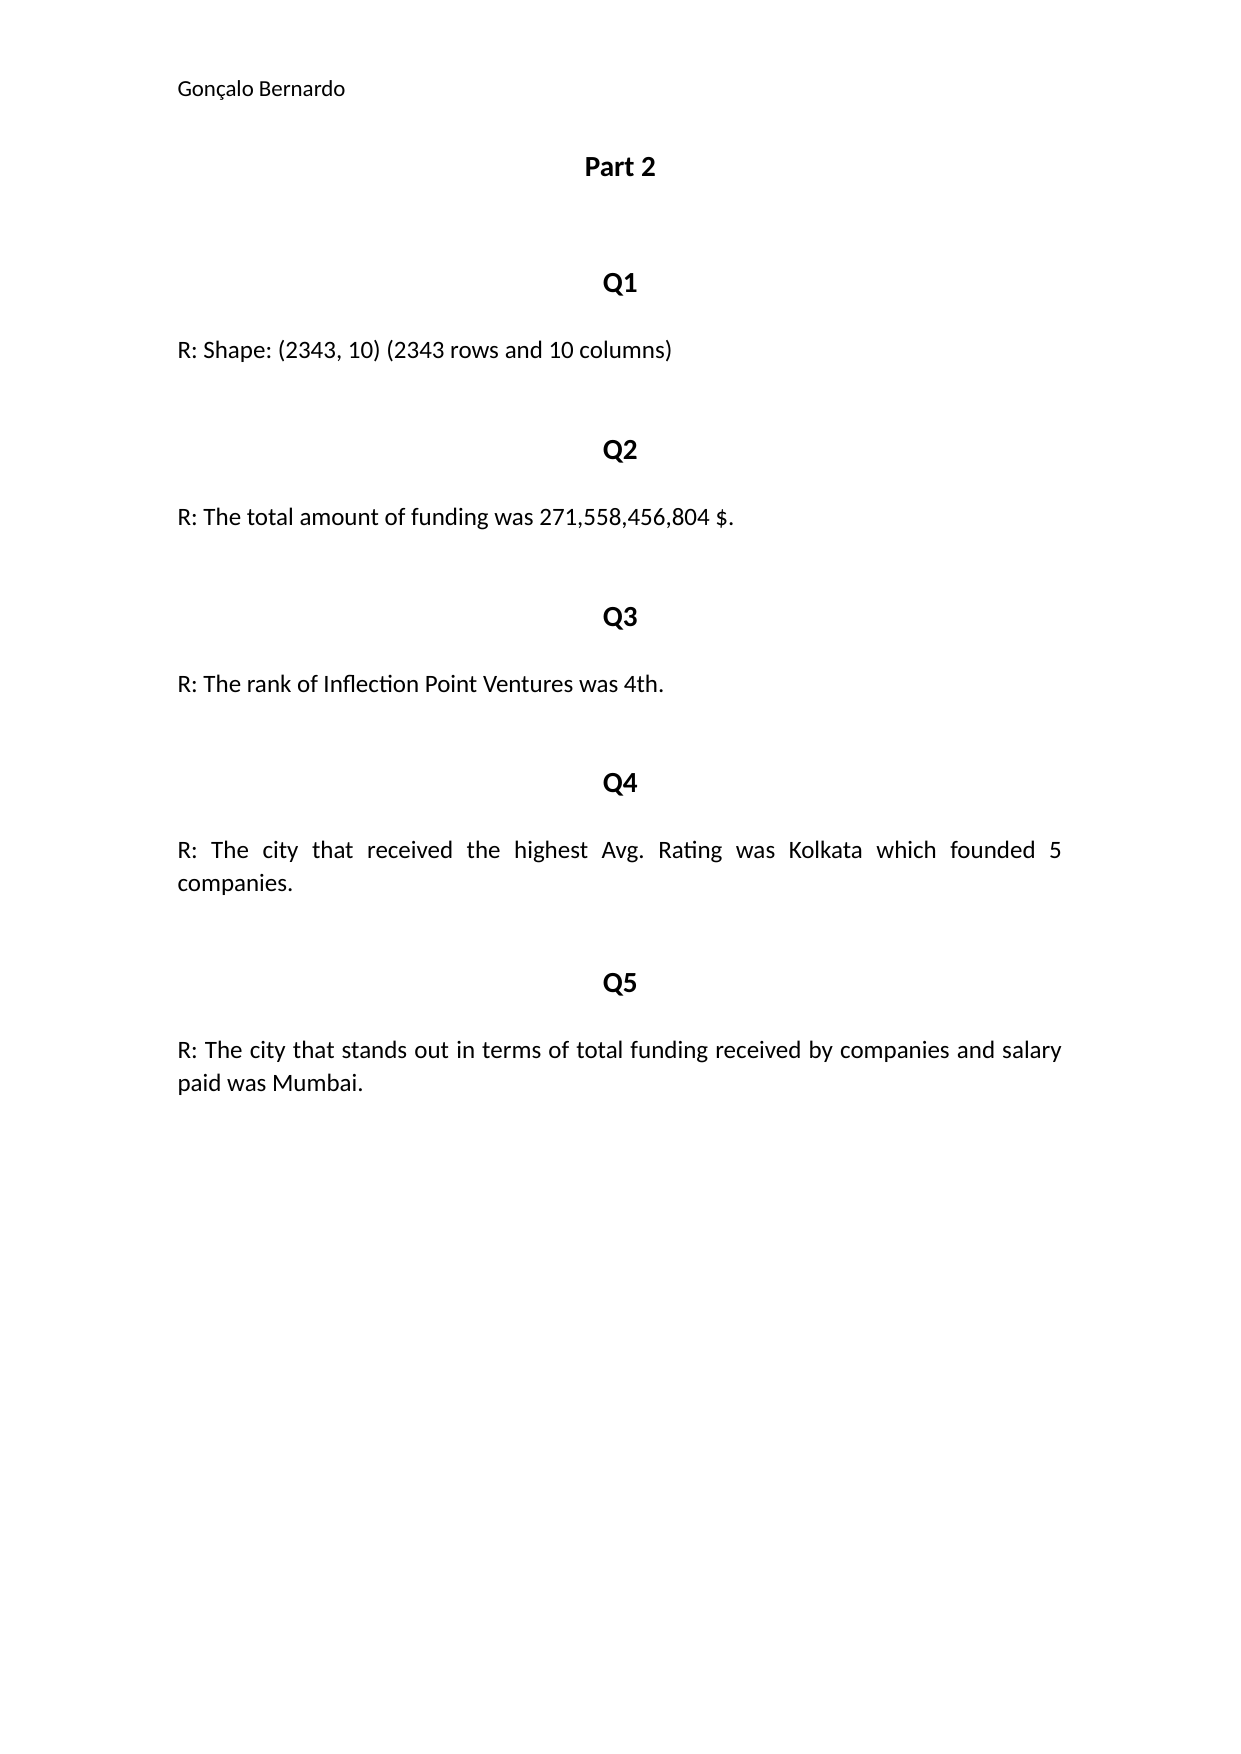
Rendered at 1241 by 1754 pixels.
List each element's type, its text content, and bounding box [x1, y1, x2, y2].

text R: The rank of Inflection Point Ventures was 4th. [177, 668, 1063, 698]
text R: Shape: (2343, 10) (2343 rows and 10 columns) [177, 335, 1063, 365]
text R: The city that stands out in terms of total funding received by companies and salary paid was Mumbai. [177, 1034, 1063, 1097]
text R: The total amount of funding was 271,558,456,804 $. [177, 501, 1063, 532]
text Q1 [177, 264, 1063, 300]
text Q3 [177, 598, 1063, 633]
text Q2 [177, 431, 1063, 467]
text Q5 [177, 964, 1063, 999]
text Q4 [177, 764, 1063, 800]
text Part 2 [177, 148, 1063, 183]
text R: The city that received the highest Avg. Rating was Kolkata which founded 5 companies. [177, 834, 1063, 898]
